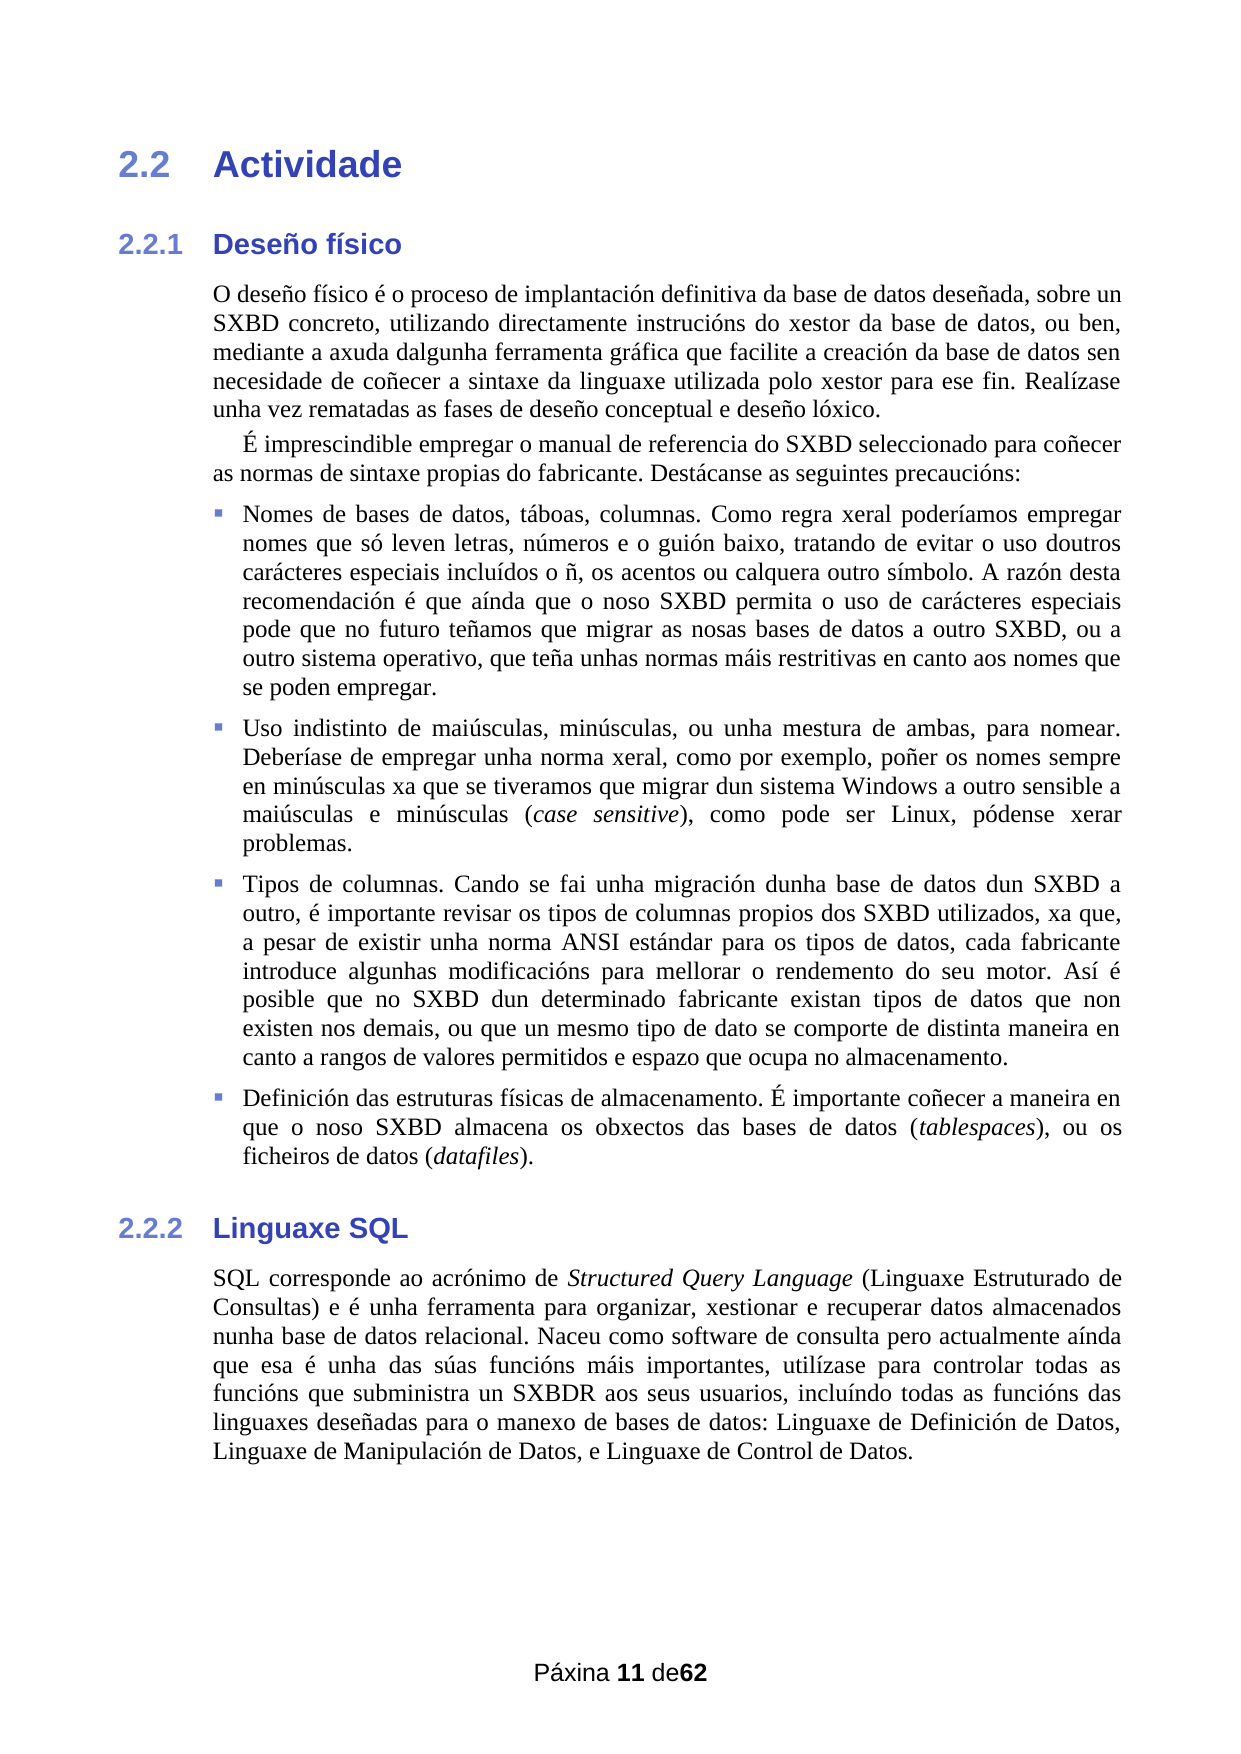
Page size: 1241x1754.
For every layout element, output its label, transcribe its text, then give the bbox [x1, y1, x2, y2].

text O deseño físico é o proceso de implantación definitiva da base de datos deseñada, sobre un SXBD concreto, utilizando directamente instrucións do xestor da base de datos, ou ben, mediante a axuda dalgunha ferramenta gráfica que facilite a creación da base de datos sen necesidade de coñecer a sintaxe da linguaxe utilizada polo xestor para ese fin. Realízase unha vez rematadas as fases de deseño conceptual e deseño lóxico. [213, 279, 1122, 423]
text Nomes de bases de datos, táboas, columnas. Como regra xeral poderíamos empregar nomes que só leven letras, números e o guión baixo, tratando de evitar o uso doutros carácteres especiais incluídos o ñ, os acentos ou calquera outro símbolo. A razón desta recomendación é que aínda que o noso SXBD permita o uso de carácteres especiais pode que no futuro teñamos que migrar as nosas bases de datos a outro SXBD, ou a outro sistema operativo, que teña unhas normas máis restritivas en canto aos nomes que se poden empregar. [213, 499, 1122, 701]
text Uso indistinto de maiúsculas, minúsculas, ou unha mestura de ambas, para nomear. Deberíase de empregar unha norma xeral, como por exemplo, poñer os nomes sempre en minúsculas xa que se tiveramos que migrar dun sistema Windows a outro sensible a maiúsculas e minúsculas (case sensitive), como pode ser Linux, pódense xerar problemas. [213, 713, 1122, 857]
text Linguaxe SQL [118, 1211, 1122, 1245]
text Deseño físico [118, 227, 1122, 261]
text Tipos de columnas. Cando se fai unha migración dunha base de datos dun SXBD a outro, é importante revisar os tipos de columnas propios dos SXBD utilizados, xa que, a pesar de existir unha norma ANSI estándar para os tipos de datos, cada fabricante introduce algunhas modificacións para mellorar o rendemento do seu motor. Así é posible que no SXBD dun determinado fabricante existan tipos de datos que non existen nos demais, ou que un mesmo tipo de dato se comporte de distinta maneira en canto a rangos de valores permitidos e espazo que ocupa no almacenamento. [213, 869, 1122, 1071]
text É imprescindible empregar o manual de referencia do SXBD seleccionado para coñecer as normas de sintaxe propias do fabricante. Destácanse as seguintes precaucións: [213, 429, 1122, 487]
text SQL corresponde ao acrónimo de Structured Query Language (Linguaxe Estruturado de Consultas) e é unha ferramenta para organizar, xestionar e recuperar datos almacenados nunha base de datos relacional. Naceu como software de consulta pero actualmente aínda que esa é unha das súas funcións máis importantes, utilízase para controlar todas as funcións que subministra un SXBDR aos seus usuarios, incluíndo todas as funcións das linguaxes deseñadas para o manexo de bases de datos: Linguaxe de Definición de Datos, Linguaxe de Manipulación de Datos, e Linguaxe de Control de Datos. [213, 1263, 1122, 1465]
text Actividade [118, 142, 1122, 186]
text Definición das estruturas físicas de almacenamento. É importante coñecer a maneira en que o noso SXBD almacena os obxectos das bases de datos (tablespaces), ou os ficheiros de datos (datafiles). [213, 1083, 1122, 1169]
